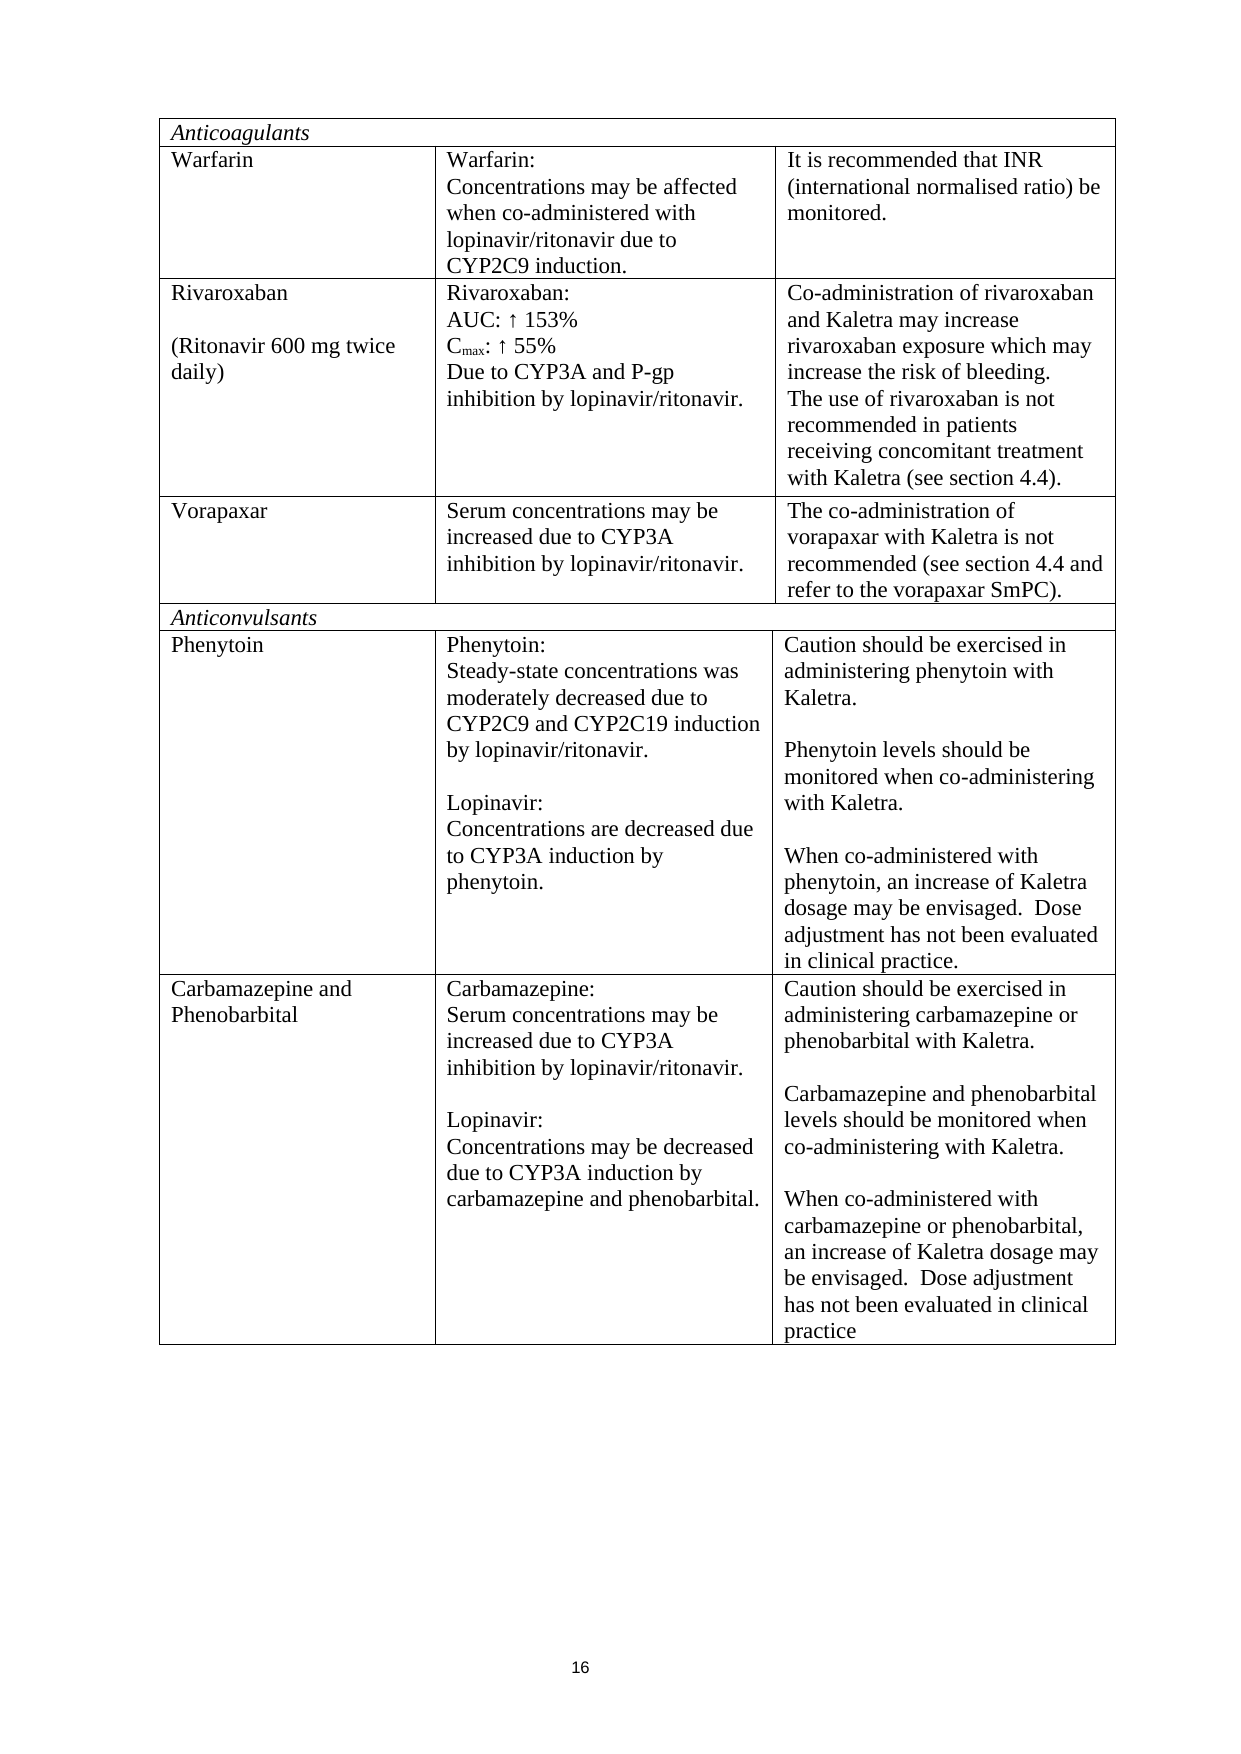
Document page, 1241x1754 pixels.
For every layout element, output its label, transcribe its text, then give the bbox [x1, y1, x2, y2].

table_cell Warfarin [160, 147, 435, 278]
table_cell Rivaroxaban (Ritonavir 600 mg twice daily) [160, 279, 435, 496]
table_cell Carbamazepine: Serum concentrations may be increased due to CYP3A inhibition by lopinavir/ritonavir. Lopinavir: Concentrations may be decreased due to CYP3A induction by carbamazepine and phenobarbital. [436, 975, 772, 1343]
table_cell Phenytoin: Steady-state concentrations was moderately decreased due to CYP2C9 and CYP2C19 induction by lopinavir/ritonavir. Lopinavir: Concentrations are decreased due to CYP3A induction by phenytoin. [436, 631, 772, 973]
table_cell Rivaroxaban: AUC: ↑ 153% Cmax: ↑ 55% Due to CYP3A and P-gp inhibition by lopinavir/ritonavir. [436, 279, 775, 496]
table_cell Caution should be exercised in administering carbamazepine or phenobarbital with Kaletra. Carbamazepine and phenobarbital levels should be monitored when co-administering with Kaletra. When co-administered with carbamazepine or phenobarbital, an increase of Kaletra dosage may be envisaged. Dose adjustment has not been evaluated in clinical practice [773, 975, 1115, 1343]
table_cell It is recommended that INR (international normalised ratio) be monitored. [776, 147, 1115, 278]
table_cell Co-administration of rivaroxaban and Kaletra may increase rivaroxaban exposure which may increase the risk of bleeding. The use of rivaroxaban is not recommended in patients receiving concomitant treatment with Kaletra (see section 4.4). [776, 279, 1115, 496]
table_cell Phenytoin [160, 631, 435, 973]
table_cell Serum concentrations may be increased due to CYP3A inhibition by lopinavir/ritonavir. [436, 497, 775, 602]
table_cell Carbamazepine and Phenobarbital [160, 975, 435, 1343]
table_cell Vorapaxar [160, 497, 435, 602]
table_cell Anticoagulants [160, 119, 1115, 146]
table_cell The co-administration of vorapaxar with Kaletra is not recommended (see section 4.4 and refer to the vorapaxar SmPC). [776, 497, 1115, 602]
table_cell Anticonvulsants [160, 604, 1115, 630]
table_cell Warfarin: Concentrations may be affected when co-administered with lopinavir/ritonavir due to CYP2C9 induction. [436, 147, 775, 278]
table_cell Caution should be exercised in administering phenytoin with Kaletra. Phenytoin levels should be monitored when co-administering with Kaletra. When co-administered with phenytoin, an increase of Kaletra dosage may be envisaged. Dose adjustment has not been evaluated in clinical practice. [773, 631, 1115, 973]
